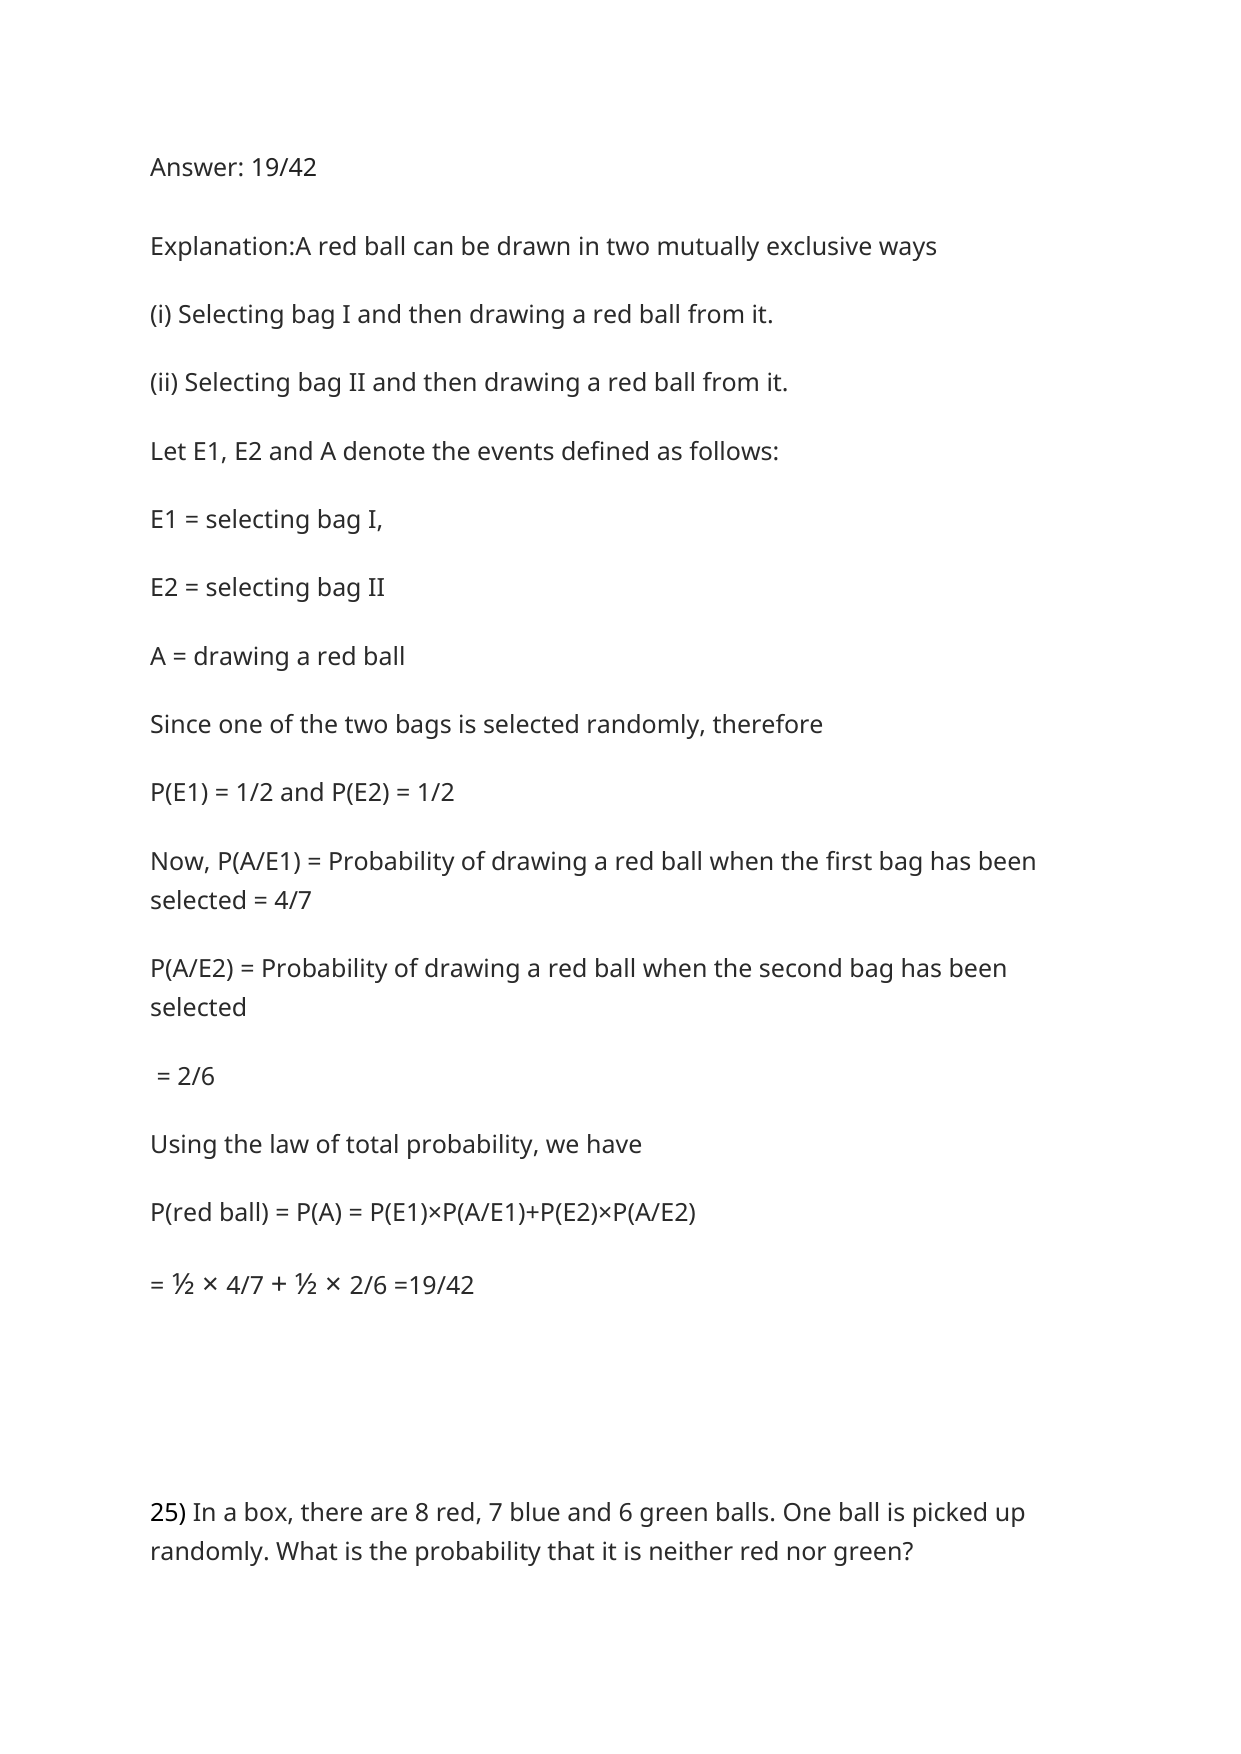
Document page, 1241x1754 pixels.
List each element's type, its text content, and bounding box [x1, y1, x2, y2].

text Let E1, E2 and A denote the events defined as follows: [150, 433, 1090, 467]
text = ½ × 4/7 + ½ × 2/6 =19/42 [150, 1263, 1090, 1303]
text P(A/E2) = Probability of drawing a red ball when the second bag has been selected [150, 951, 1090, 1024]
text P(red ball) = P(A) = P(E1)×P(A/E1)+P(E2)×P(A/E2) [150, 1195, 1090, 1229]
text E1 = selecting bag I, [150, 502, 1090, 536]
text Since one of the two bags is selected randomly, therefore [150, 707, 1090, 741]
text = 2/6 [150, 1058, 1090, 1092]
text (i) Selecting bag I and then drawing a red ball from it. [150, 297, 1090, 331]
text (ii) Selecting bag II and then drawing a red ball from it. [150, 365, 1090, 399]
text 25) In a box, there are 8 red, 7 blue and 6 green balls. One ball is picked up randomly. What is the probability that it is neither red nor green? [150, 1495, 1090, 1568]
text A = drawing a red ball [150, 638, 1090, 672]
text Now, P(A/E1) = Probability of drawing a red ball when the first bag has been selected = 4/7 [150, 843, 1090, 917]
text Using the law of total probability, we have [150, 1127, 1090, 1161]
text Answer: 19/42 Explanation:A red ball can be drawn in two mutually exclusive ways [150, 150, 1090, 262]
text P(E1) = 1/2 and P(E2) = 1/2 [150, 775, 1090, 809]
text E2 = selecting bag II [150, 570, 1090, 604]
